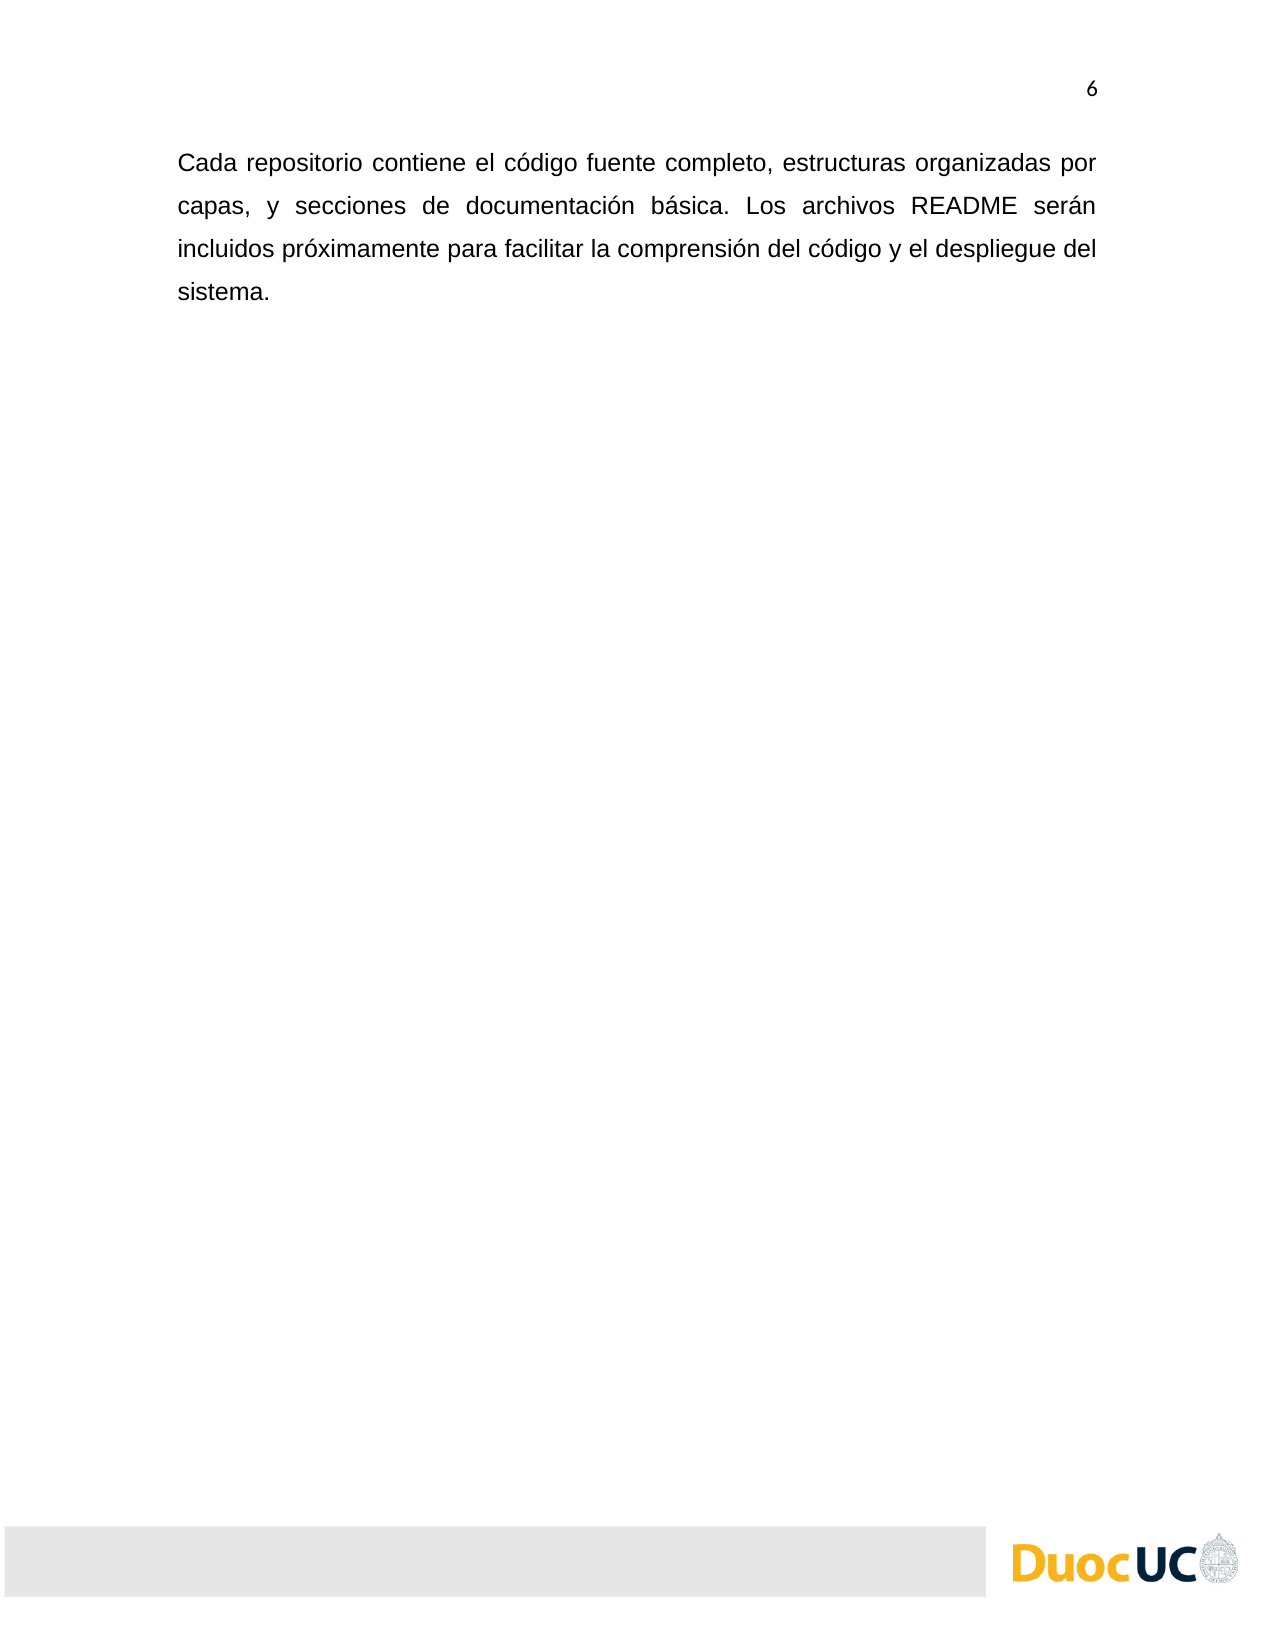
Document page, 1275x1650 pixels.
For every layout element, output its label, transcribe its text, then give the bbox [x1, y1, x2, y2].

text Cada repositorio contiene el código fuente completo, estructuras organizadas por capas, y secciones de documentación básica. Los archivos README serán incluidos próximamente para facilitar la comprensión del código y el despliegue del sistema. [177, 148, 1098, 306]
picture [1002, 1493, 1248, 1613]
